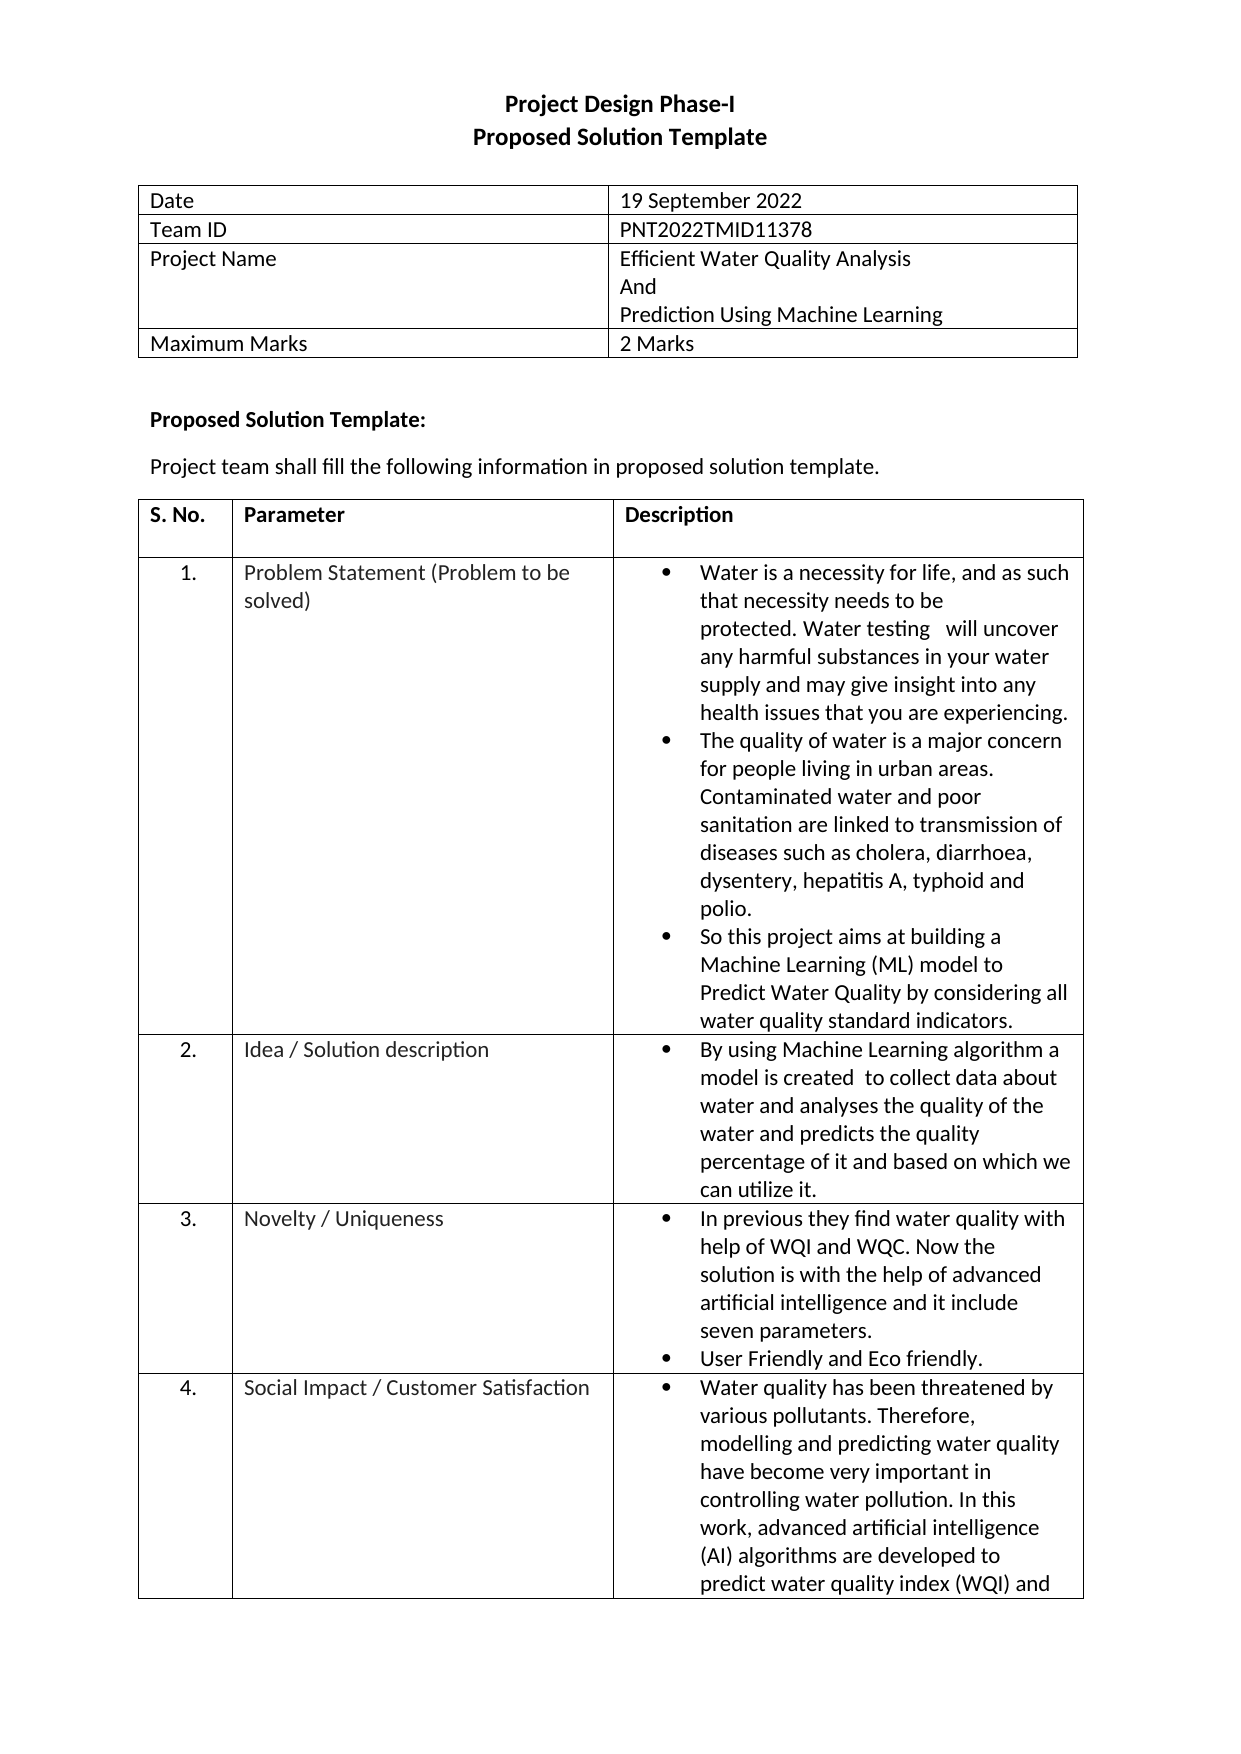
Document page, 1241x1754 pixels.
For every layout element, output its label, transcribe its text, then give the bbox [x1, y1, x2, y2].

table_cell Project Name [139, 244, 608, 328]
table_cell Team ID [139, 215, 608, 243]
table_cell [614, 1374, 1083, 1598]
table_cell Idea / Solution description [233, 1035, 613, 1203]
table_cell 2 Marks [609, 329, 1077, 357]
table_header Parameter [233, 500, 613, 557]
table_cell PNT2022TMID11378 [609, 215, 1077, 243]
table_cell [139, 1035, 232, 1203]
table_cell [139, 558, 232, 1034]
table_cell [233, 1374, 613, 1598]
table_cell Maximum Marks [139, 329, 608, 357]
text Proposed Solution Template: [150, 405, 1090, 433]
table_cell Efficient Water Quality Analysis And Prediction Using Machine Learning [609, 244, 1077, 328]
text Project team shall fill the following information in proposed solution template. [150, 452, 1090, 480]
text Proposed Solution Template [150, 122, 1090, 152]
table_header 19 September 2022 [609, 186, 1077, 214]
table_cell By using Machine Learning algorithm a model is created to collect data about water and analyses the quality of the water and predicts the quality percentage of it and based on which we can utilize it. [614, 1035, 1083, 1203]
table_cell [139, 1374, 232, 1598]
table_cell Water is a necessity for life, and as such that necessity needs to be protected. Water testing will uncover any harmful substances in your water supply and may give insight into any health issues that you are experiencing. The quality of water is a major concern for people living in urban areas. Contaminated water and poor sanitation are linked to transmission of diseases such as cholera, diarrhoea, dysentery, hepatitis A, typhoid and polio. So this project aims at building a Machine Learning (ML) model to Predict Water Quality by considering all water quality standard indicators. [614, 558, 1083, 1034]
table_header S. No. [139, 500, 232, 557]
table_cell In previous they find water quality with help of WQI and WQC. Now the solution is with the help of advanced artificial intelligence and it include seven parameters. User Friendly and Eco friendly. [614, 1204, 1083, 1372]
table_cell Problem Statement (Problem to be solved) [233, 558, 613, 1034]
table_cell [139, 1204, 232, 1372]
table_cell Novelty / Uniqueness [233, 1204, 613, 1372]
table_header Date [139, 186, 608, 214]
text Project Design Phase-I [150, 89, 1090, 119]
table_header Description [614, 500, 1083, 557]
